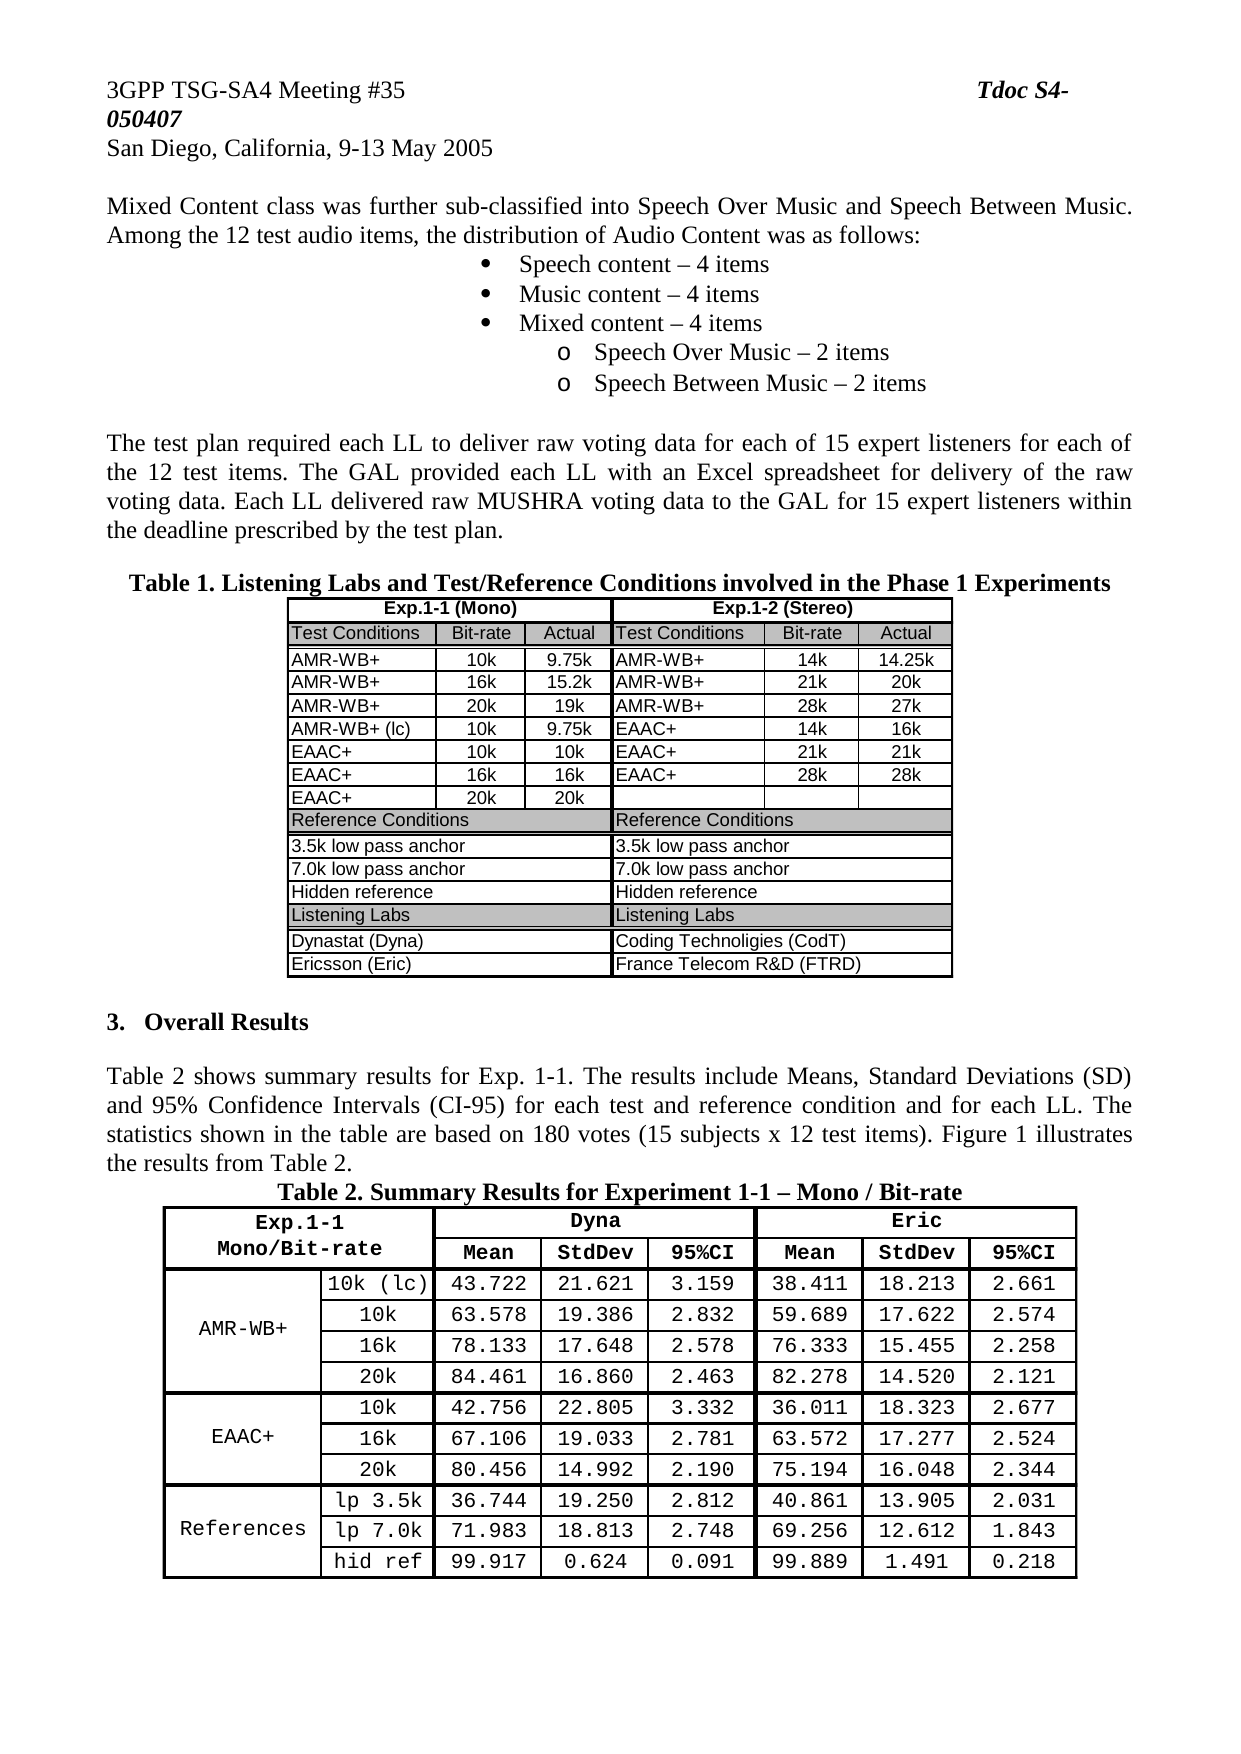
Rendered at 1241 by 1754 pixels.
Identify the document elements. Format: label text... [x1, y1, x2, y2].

subtitle Table 2. Summary Results for Experiment 1-1 – Mono / Bit-rate [106, 1177, 1134, 1206]
list Speech Between Music – 2 items [556, 368, 1134, 399]
subtitle Table 2 shows summary results for Exp. 1-1. The results include Means, Standard Deviations (SD) and 95% Confidence Intervals (CI-95) for each test and reference condition and for each LL. The statistics shown in the table are based on 180 votes (15 subjects x 12 test items). Figure 1 illustrates the results from Table 2. [106, 1061, 1134, 1177]
list Music content – 4 items [481, 278, 1134, 307]
text The test plan required each LL to deliver raw voting data for each of 15 expert listeners for each of the 12 test items. The GAL provided each LL with an Excel spreadsheet for delivery of the raw voting data. Each LL delivered raw MUSHRA voting data to the GAL for 15 expert listeners within the deadline prescribed by the test plan. [106, 428, 1134, 544]
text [106, 191, 1134, 249]
list Speech content – 4 items [481, 249, 1134, 278]
list Mixed content – 4 items [481, 307, 1134, 337]
list Speech Over Music – 2 items [556, 337, 1134, 368]
subtitle Overall Results [106, 1007, 1104, 1036]
subtitle Table 1. Listening Labs and Test/Reference Conditions involved in the Phase 1 Experiments [106, 568, 1134, 597]
